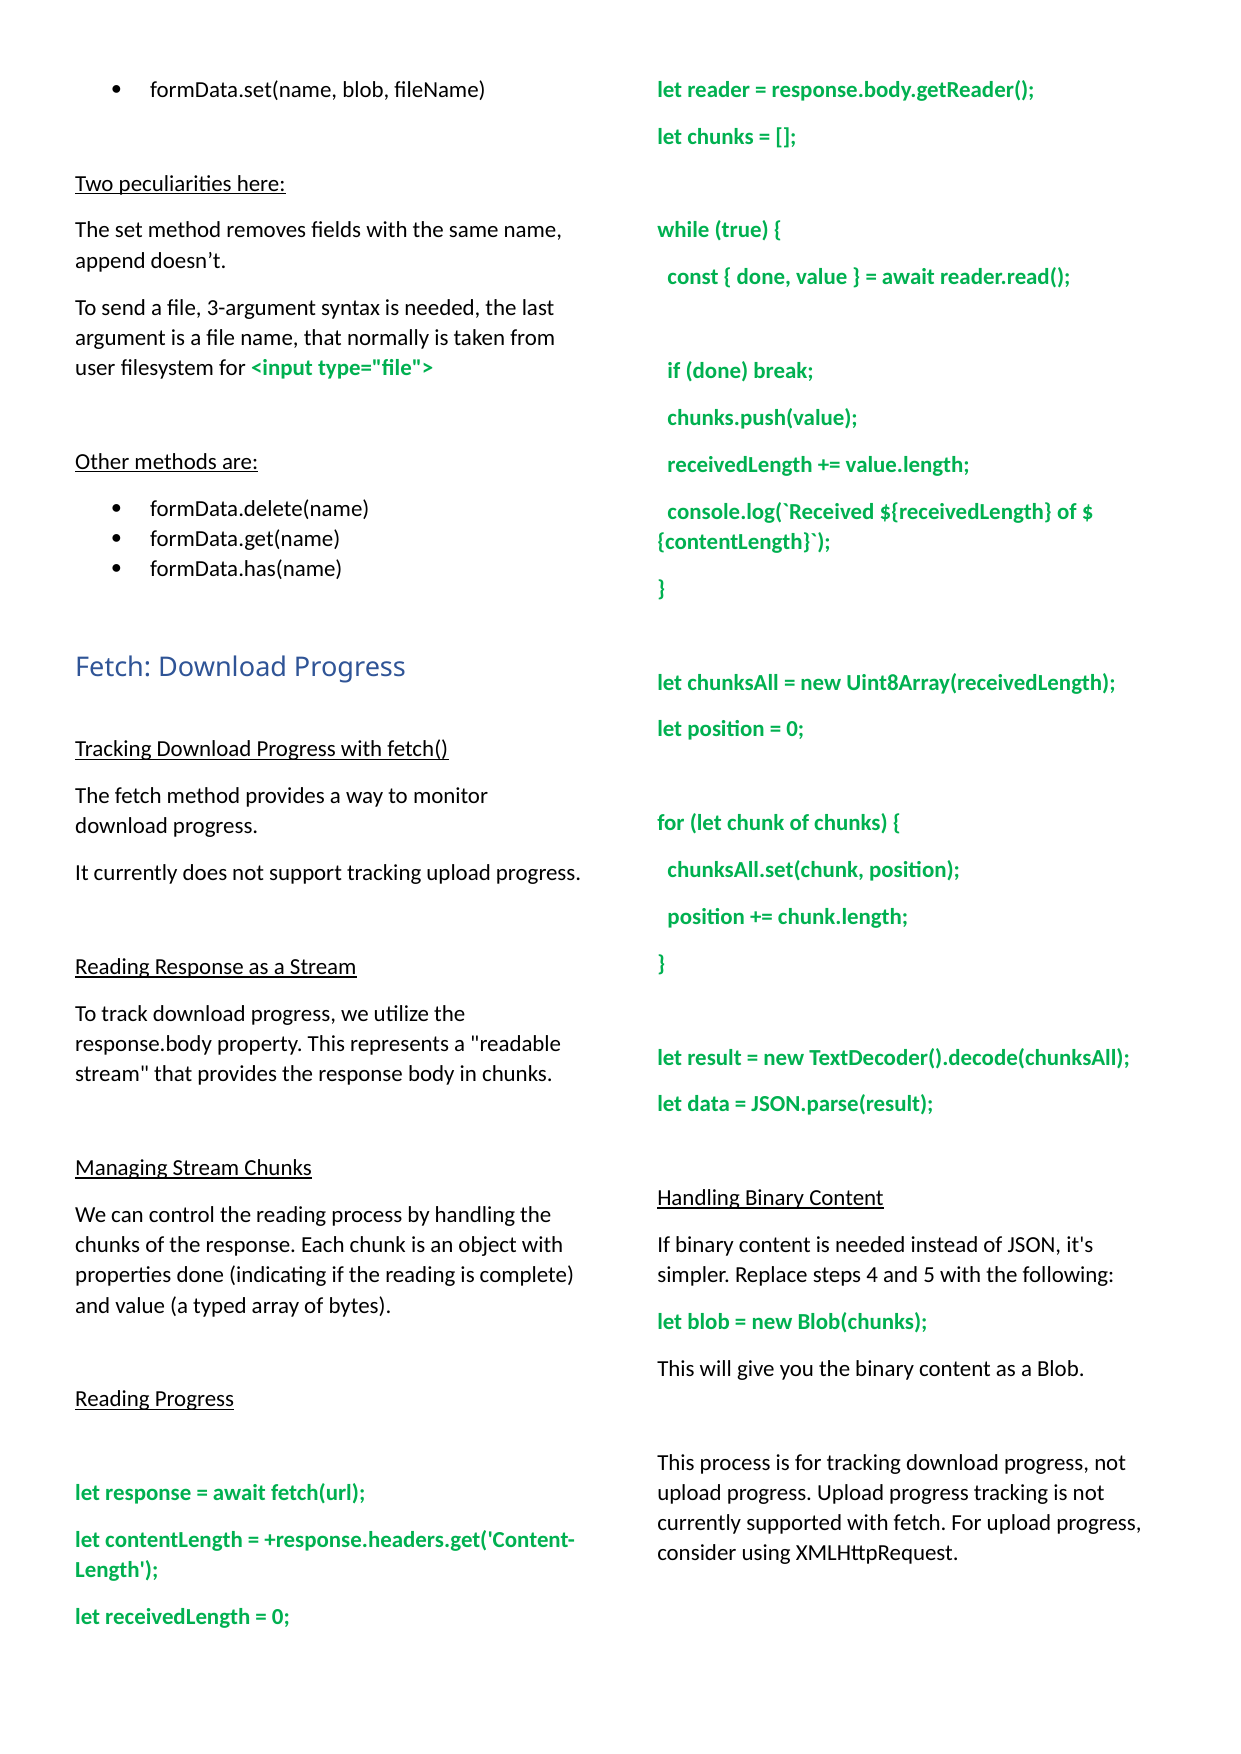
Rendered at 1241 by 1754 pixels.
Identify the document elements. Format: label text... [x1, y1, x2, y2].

text chunks.push(value); [657, 403, 1165, 431]
text receivedLength += value.length; [657, 450, 1165, 478]
text Handling Binary Content [657, 1183, 1165, 1211]
text if (done) break; [657, 356, 1165, 384]
text position += chunk.length; [657, 902, 1165, 930]
text This will give you the binary content as a Blob. [657, 1354, 1165, 1382]
text let chunks = []; [657, 122, 1165, 150]
text let blob = new Blob(chunks); [657, 1307, 1165, 1335]
text while (true) { [657, 216, 1165, 244]
list formData.has(name) [112, 554, 583, 582]
text chunksAll.set(chunk, position); [657, 855, 1165, 883]
text let response = await fetch(url); [75, 1478, 583, 1506]
text Managing Stream Chunks [75, 1153, 583, 1181]
text The fetch method provides a way to monitor download progress. [75, 781, 583, 840]
list formData.set(name, blob, fileName) [112, 75, 583, 103]
text Two peculiarities here: [75, 169, 583, 197]
text It currently does not support tracking upload progress. [75, 858, 583, 887]
text let chunksAll = new Uint8Array(receivedLength); [657, 668, 1165, 696]
text Tracking Download Progress with fetch() [75, 734, 583, 763]
text We can control the reading process by handling the chunks of the response. Each chunk is an object with properties done (indicating if the reading is complete) and value (a typed array of bytes). [75, 1200, 583, 1319]
text let data = JSON.parse(result); [657, 1089, 1165, 1118]
text for (let chunk of chunks) { [657, 808, 1165, 836]
text let receivedLength = 0; [75, 1602, 583, 1630]
list formData.get(name) [112, 524, 583, 552]
text This process is for tracking download progress, not upload progress. Upload progress tracking is not currently supported with fetch. For upload progress, consider using XMLHttpRequest. [657, 1448, 1165, 1567]
text If binary content is needed instead of JSON, it's simpler. Replace steps 4 and 5 with the following: [657, 1230, 1165, 1288]
text To track download progress, we utilize the response.body property. This represents a "readable stream" that provides the response body in chunks. [75, 999, 583, 1088]
text let reader = response.body.getReader(); [657, 75, 1165, 103]
text Reading Progress [75, 1384, 583, 1413]
text To send a file, 3-argument syntax is needed, the last argument is a file name, that normally is taken from user filesystem for <input type="file"> [75, 293, 583, 381]
text } [657, 574, 1165, 602]
text let position = 0; [657, 714, 1165, 743]
text console.log(`Received ${receivedLength} of ${contentLength}`); [657, 497, 1165, 555]
text Reading Response as a Stream [75, 952, 583, 980]
text let result = new TextDecoder().decode(chunksAll); [657, 1043, 1165, 1071]
text Other methods are: [75, 447, 583, 475]
text The set method removes fields with the same name, append doesn’t. [75, 216, 583, 274]
text let contentLength = +response.headers.get('Content-Length'); [75, 1525, 583, 1583]
text } [657, 949, 1165, 977]
list formData.delete(name) [112, 494, 583, 522]
text const { done, value } = await reader.read(); [657, 262, 1165, 291]
subtitle Fetch: Download Progress [75, 648, 583, 685]
